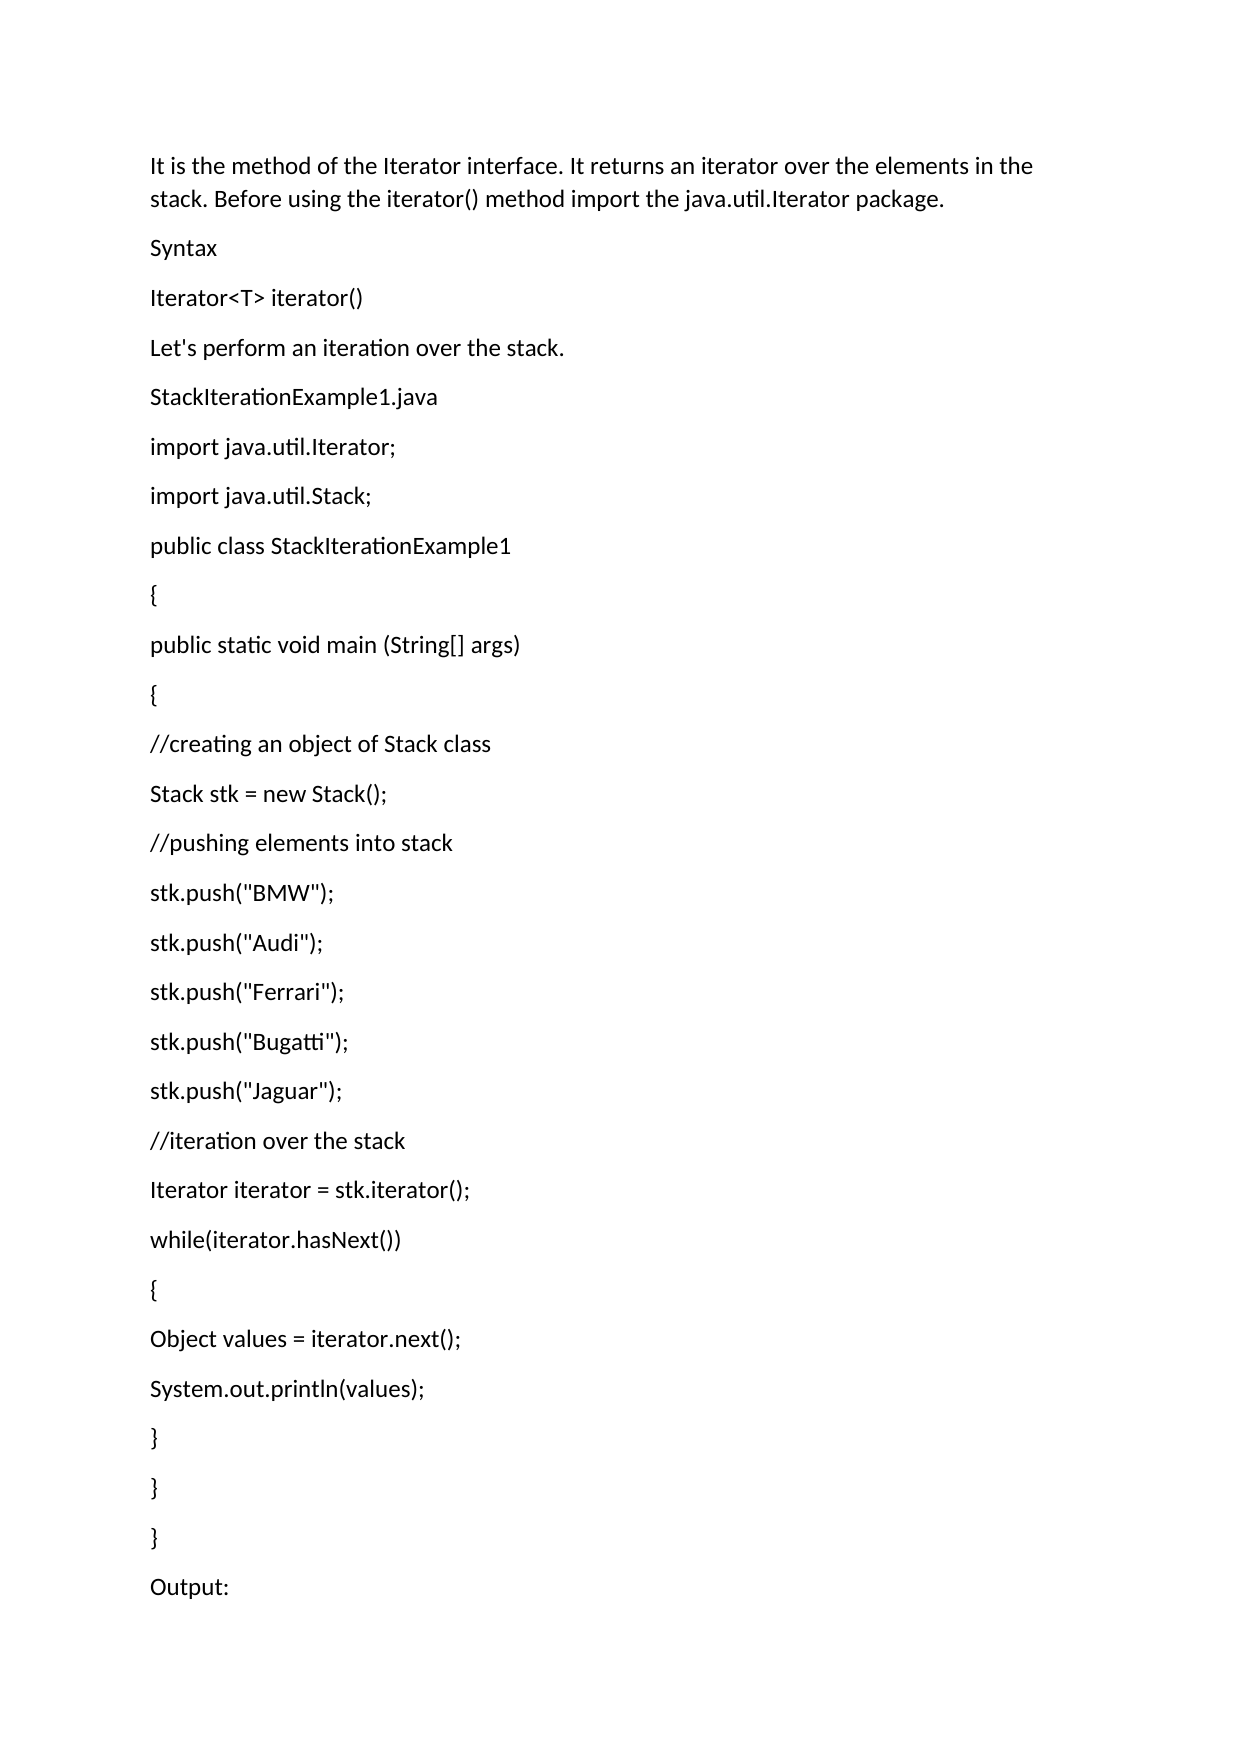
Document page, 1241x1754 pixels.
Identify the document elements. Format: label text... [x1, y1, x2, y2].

text stk.push("Bugatti"); [150, 1026, 1090, 1056]
text import java.util.Stack; [150, 480, 1090, 511]
text It is the method of the Iterator interface. It returns an iterator over the elements in the stack. Before using the iterator() method import the java.util.Iterator package. [150, 150, 1090, 213]
text Iterator iterator = stk.iterator(); [150, 1174, 1090, 1205]
text Syntax [150, 232, 1090, 263]
text stk.push("BMW"); [150, 877, 1090, 908]
text public class StackIterationExample1 [150, 530, 1090, 561]
text { [150, 679, 1090, 709]
text //iteration over the stack [150, 1125, 1090, 1156]
text Let's perform an iteration over the stack. [150, 332, 1090, 362]
text stk.push("Ferrari"); [150, 976, 1090, 1007]
text System.out.println(values); [150, 1373, 1090, 1403]
text Iterator<T> iterator() [150, 282, 1090, 313]
text Output: [150, 1571, 1090, 1602]
text Object values = iterator.next(); [150, 1323, 1090, 1354]
text { [150, 579, 1090, 610]
text Stack stk = new Stack(); [150, 778, 1090, 808]
text //pushing elements into stack [150, 827, 1090, 858]
text } [150, 1472, 1090, 1503]
text public static void main (String[] args) [150, 629, 1090, 660]
text //creating an object of Stack class [150, 728, 1090, 759]
text stk.push("Audi"); [150, 927, 1090, 957]
text import java.util.Iterator; [150, 431, 1090, 461]
text while(iterator.hasNext()) [150, 1224, 1090, 1255]
text StackIterationExample1.java [150, 381, 1090, 412]
text stk.push("Jaguar"); [150, 1075, 1090, 1106]
text } [150, 1522, 1090, 1552]
text { [150, 1274, 1090, 1304]
text } [150, 1422, 1090, 1453]
